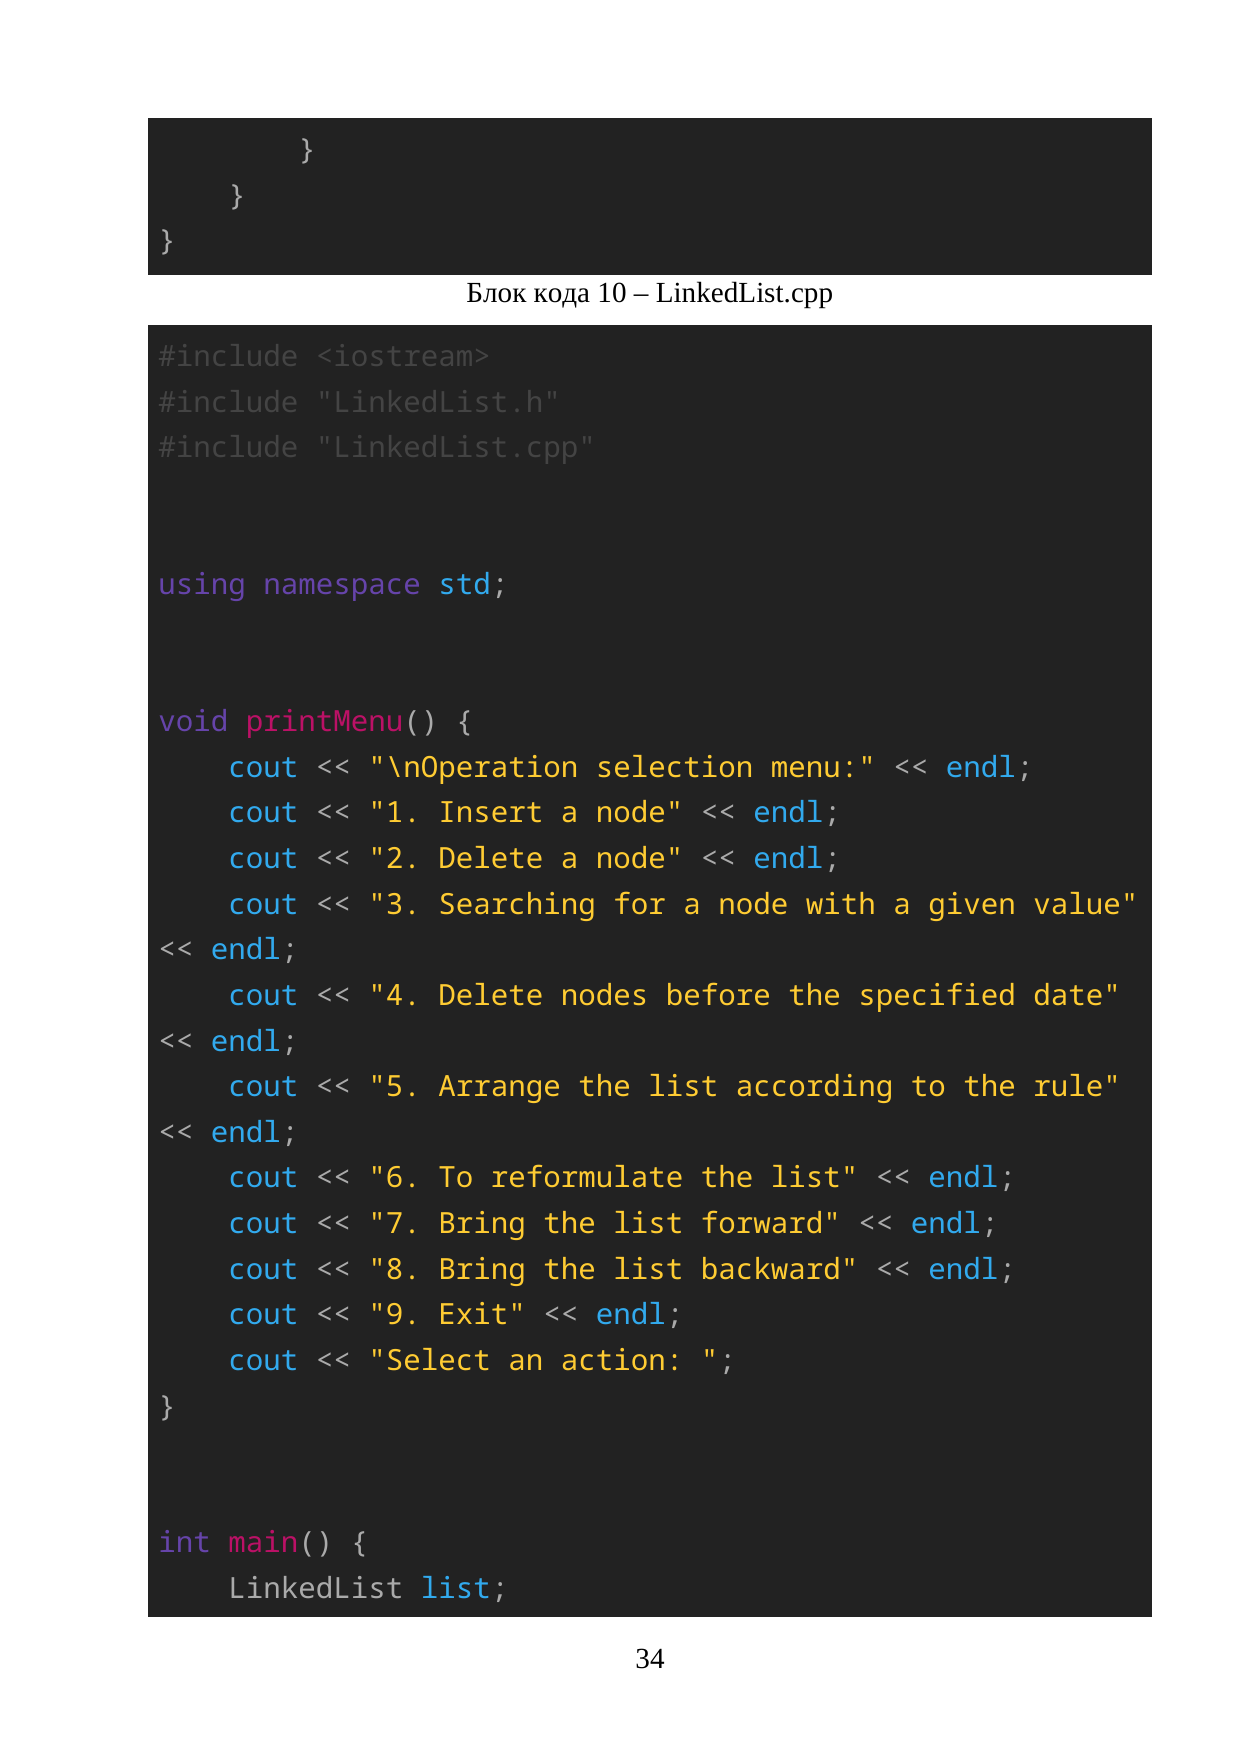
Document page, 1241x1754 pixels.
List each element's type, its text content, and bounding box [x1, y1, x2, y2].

text Блок кода 10 – LinkedList.cpp [148, 275, 1152, 308]
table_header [148, 118, 1152, 275]
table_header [148, 325, 1152, 1617]
